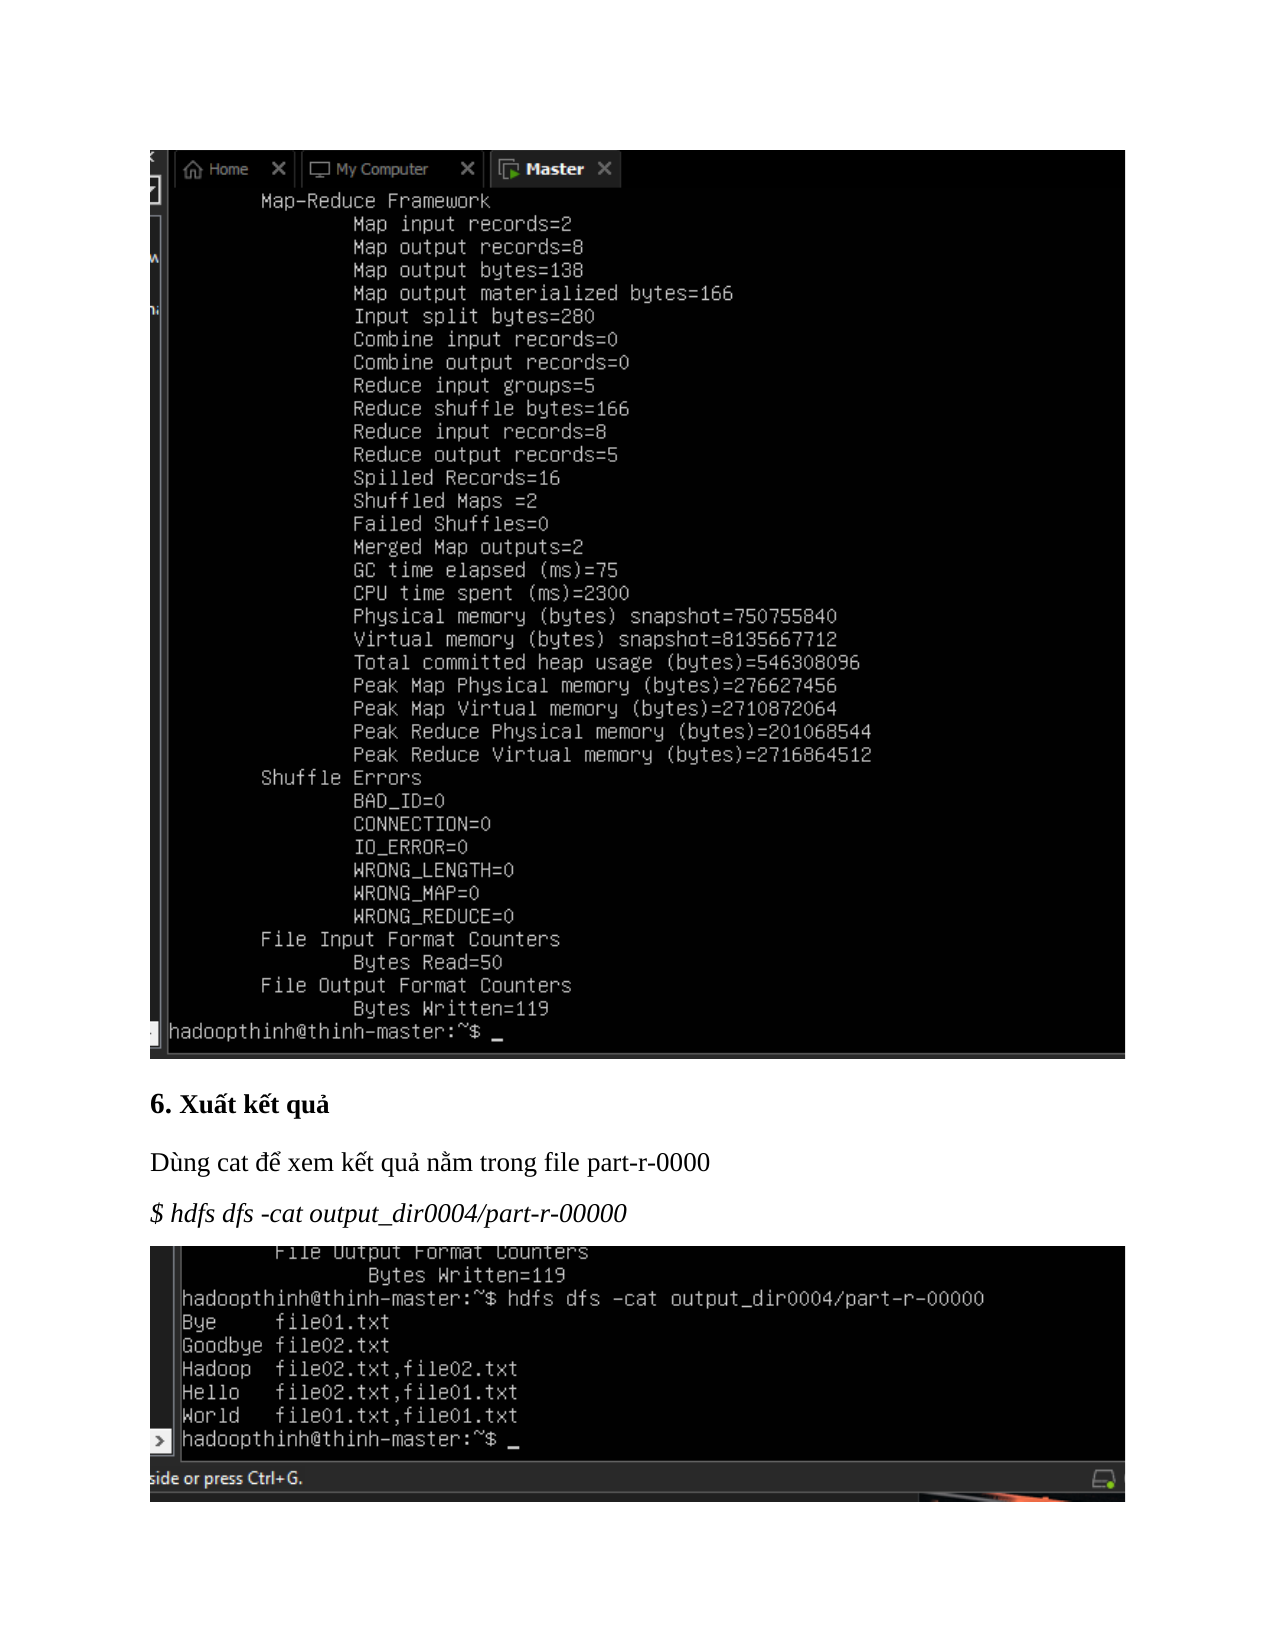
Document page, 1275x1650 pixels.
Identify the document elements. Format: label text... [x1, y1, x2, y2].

picture [150, 150, 1125, 1059]
text Dùng cat để xem kết quả nằm trong file part-r-0000 [150, 1146, 1125, 1178]
picture [150, 1246, 1125, 1502]
text $ hdfs dfs -cat output_dir0004/part-r-00000 [150, 1197, 1125, 1228]
subtitle Xuất kết quả [150, 1086, 1125, 1119]
